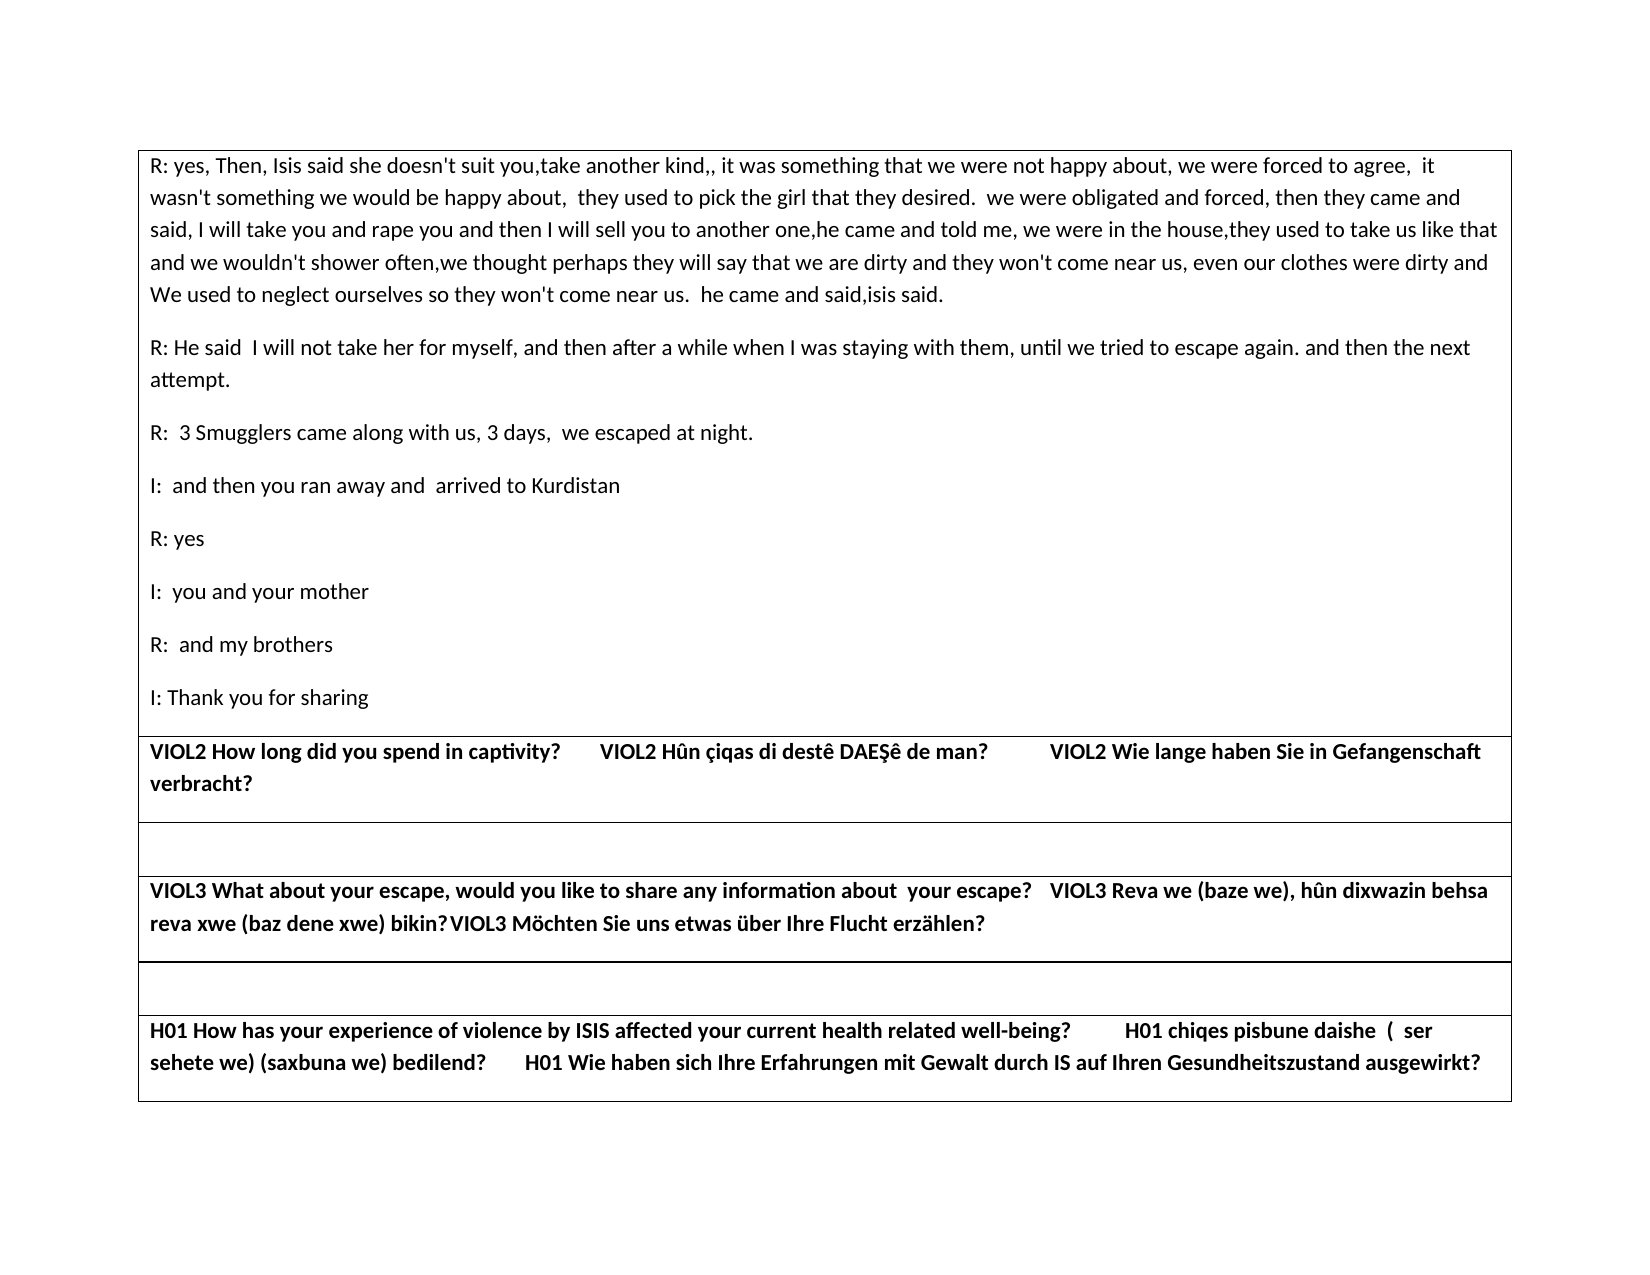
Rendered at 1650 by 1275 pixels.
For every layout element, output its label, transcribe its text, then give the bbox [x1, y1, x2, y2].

table_cell H01 How has your experience of violence by ISIS affected your current health related well-being? H01 chiqes pisbune daishe ( ser sehete we) (saxbuna we) bedilend? H01 Wie haben sich Ihre Erfahrungen mit Gewalt durch IS auf Ihren Gesundheitszustand ausgewirkt? [139, 1016, 1511, 1101]
table_cell [139, 823, 1511, 876]
table_cell VIOL2 How long did you spend in captivity? VIOL2 Hûn çiqas di destê DAEŞê de man? VIOL2 Wie lange haben Sie in Gefangenschaft verbracht? [139, 737, 1511, 822]
table_cell [139, 963, 1511, 1015]
table_cell VIOL3 What about your escape, would you like to share any information about your escape? VIOL3 Reva we (baze we), hûn dixwazin behsa reva xwe (baz dene xwe) bikin? VIOL3 Möchten Sie uns etwas über Ihre Flucht erzählen? [139, 877, 1511, 961]
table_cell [139, 151, 1511, 736]
